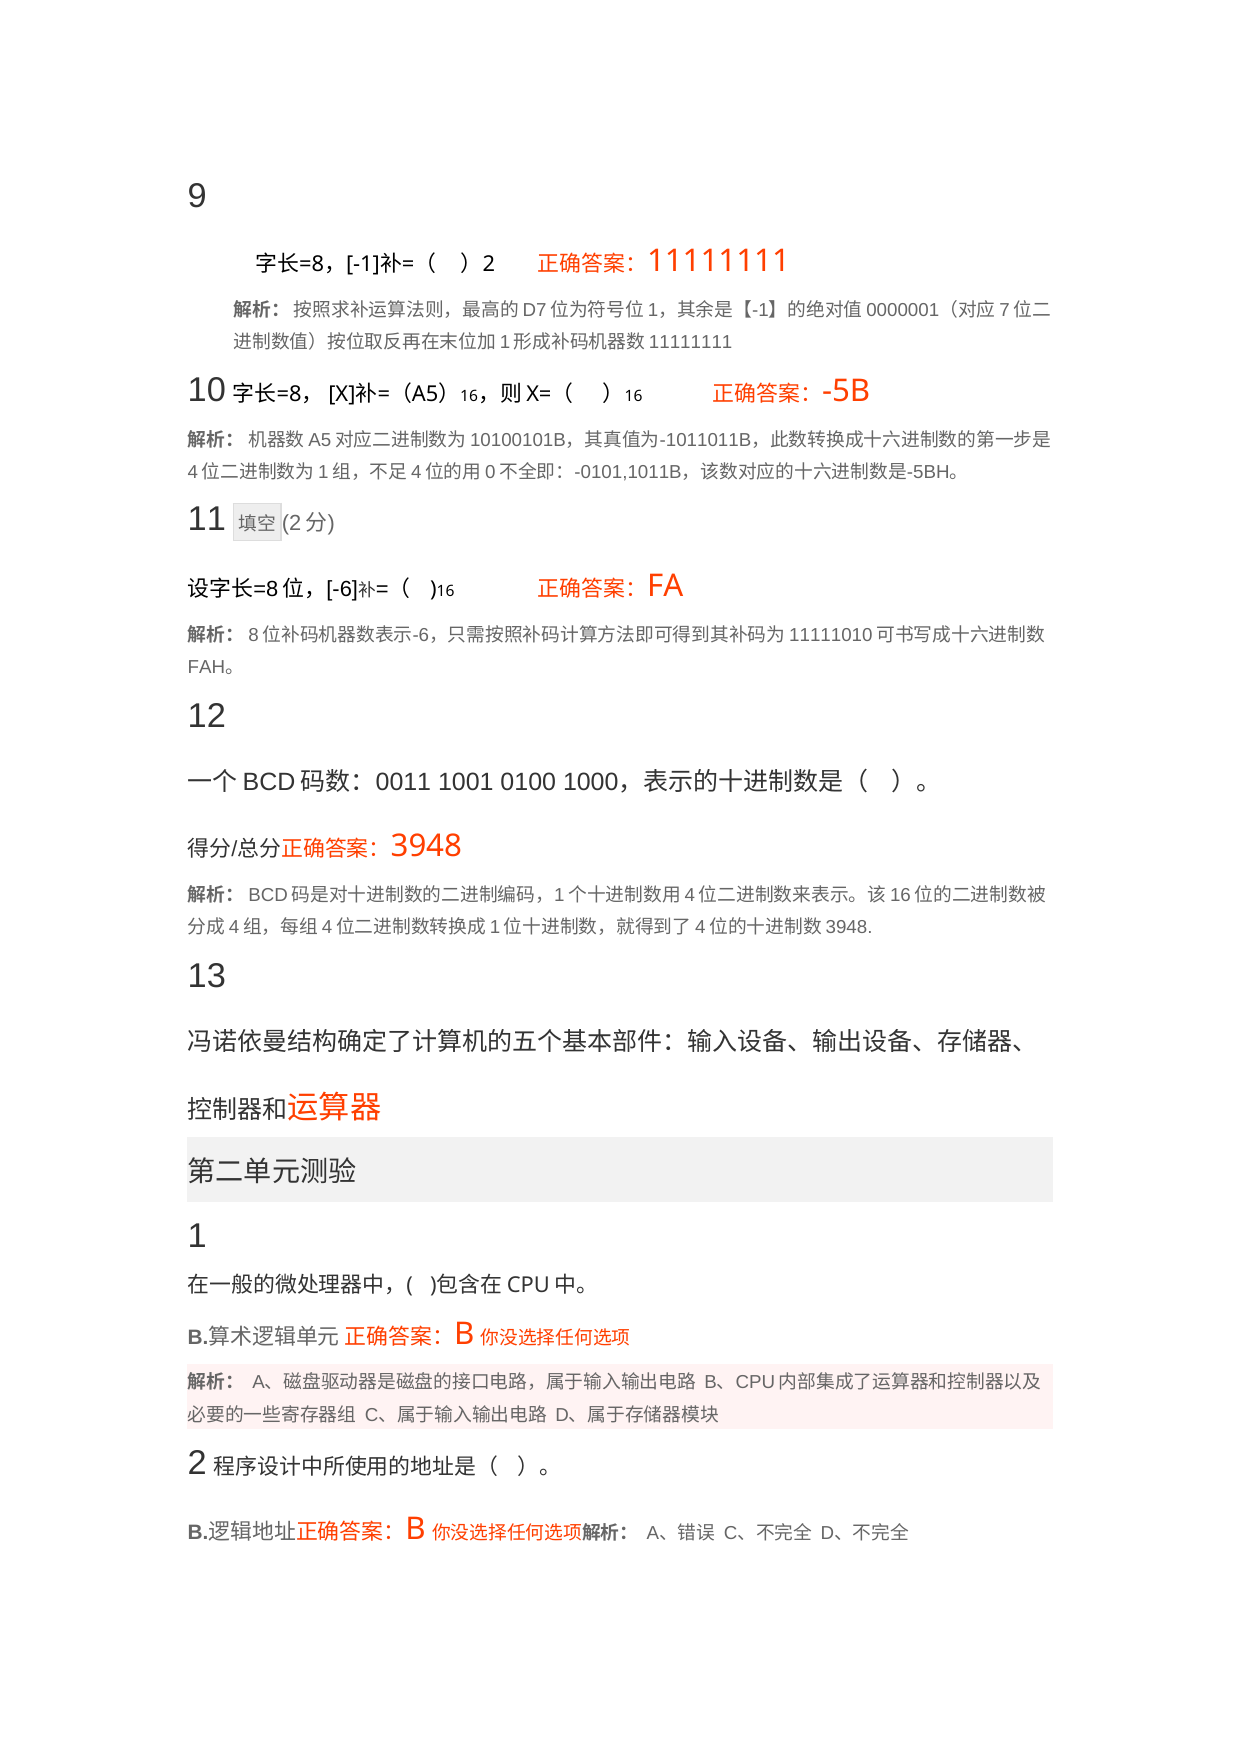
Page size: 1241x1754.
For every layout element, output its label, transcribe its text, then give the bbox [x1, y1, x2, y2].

text 一个BCD码数：0011 1001 0100 1000，表示的十进制数是（ ）。 [187, 747, 1053, 812]
text 解析： A、磁盘驱动器是磁盘的接口电路，属于输入输出电路 B、CPU内部集成了运算器和控制器以及必要的一些寄存器组 C、属于输入输出电路 D、属于存储器模块 [187, 1364, 1053, 1429]
text 设字长=8位，[-6]补=（ )16 正确答案：FA 解析： 8位补码机器数表示-6，只需按照补码计算方法即可得到其补码为11111010可书写成十六进制数FAH。 [187, 552, 1053, 682]
text 13 [187, 942, 1053, 1007]
text 12 [187, 682, 1053, 747]
text 得分/总分正确答案：3948 解析： BCD码是对十进制数的二进制编码，1个十进制数用4位二进制数来表示。该16位的二进制数被分成4组，每组4位二进制数转换成1位十进制数，就得到了4位的十进制数3948. [187, 812, 1053, 942]
text 11填空(2分) [187, 487, 1053, 552]
text B.算术逻辑单元 正确答案：B你没选择任何选项 [187, 1299, 1053, 1364]
text 字长=8，[-1]补=（ ）2 正确答案：11111111 解析： 按照求补运算法则，最高的D7位为符号位1，其余是【-1】的绝对值0000001（对应7位二进制数值）按位取反再在末位加1形成补码机器数11111111 [233, 227, 1053, 357]
text 在一般的微处理器中，( )包含在CPU中。 [187, 1267, 1053, 1299]
text 9 [187, 162, 1053, 227]
text B.逻辑地址正确答案：B你没选择任何选项解析： A、错误 C、不完全 D、不完全 [187, 1494, 1053, 1559]
text 10字长=8， [X]补=（A5）16，则X=（ ）16 正确答案：-5B 解析： 机器数A5对应二进制数为10100101B，其真值为-1011011B，此数转换成十六进制数的第一步是4位二进制数为1组，不足4位的用0不全即：-0101,1011B，该数对应的十六进制数是-5BH。 [187, 357, 1053, 487]
text 1 [187, 1202, 1053, 1267]
text 2程序设计中所使用的地址是（ ）。 [187, 1429, 1053, 1494]
text 第二单元测验 [187, 1137, 1053, 1202]
text 冯诺依曼结构确定了计算机的五个基本部件：输入设备、输出设备、存储器、控制器和运算器 [187, 1007, 1053, 1137]
